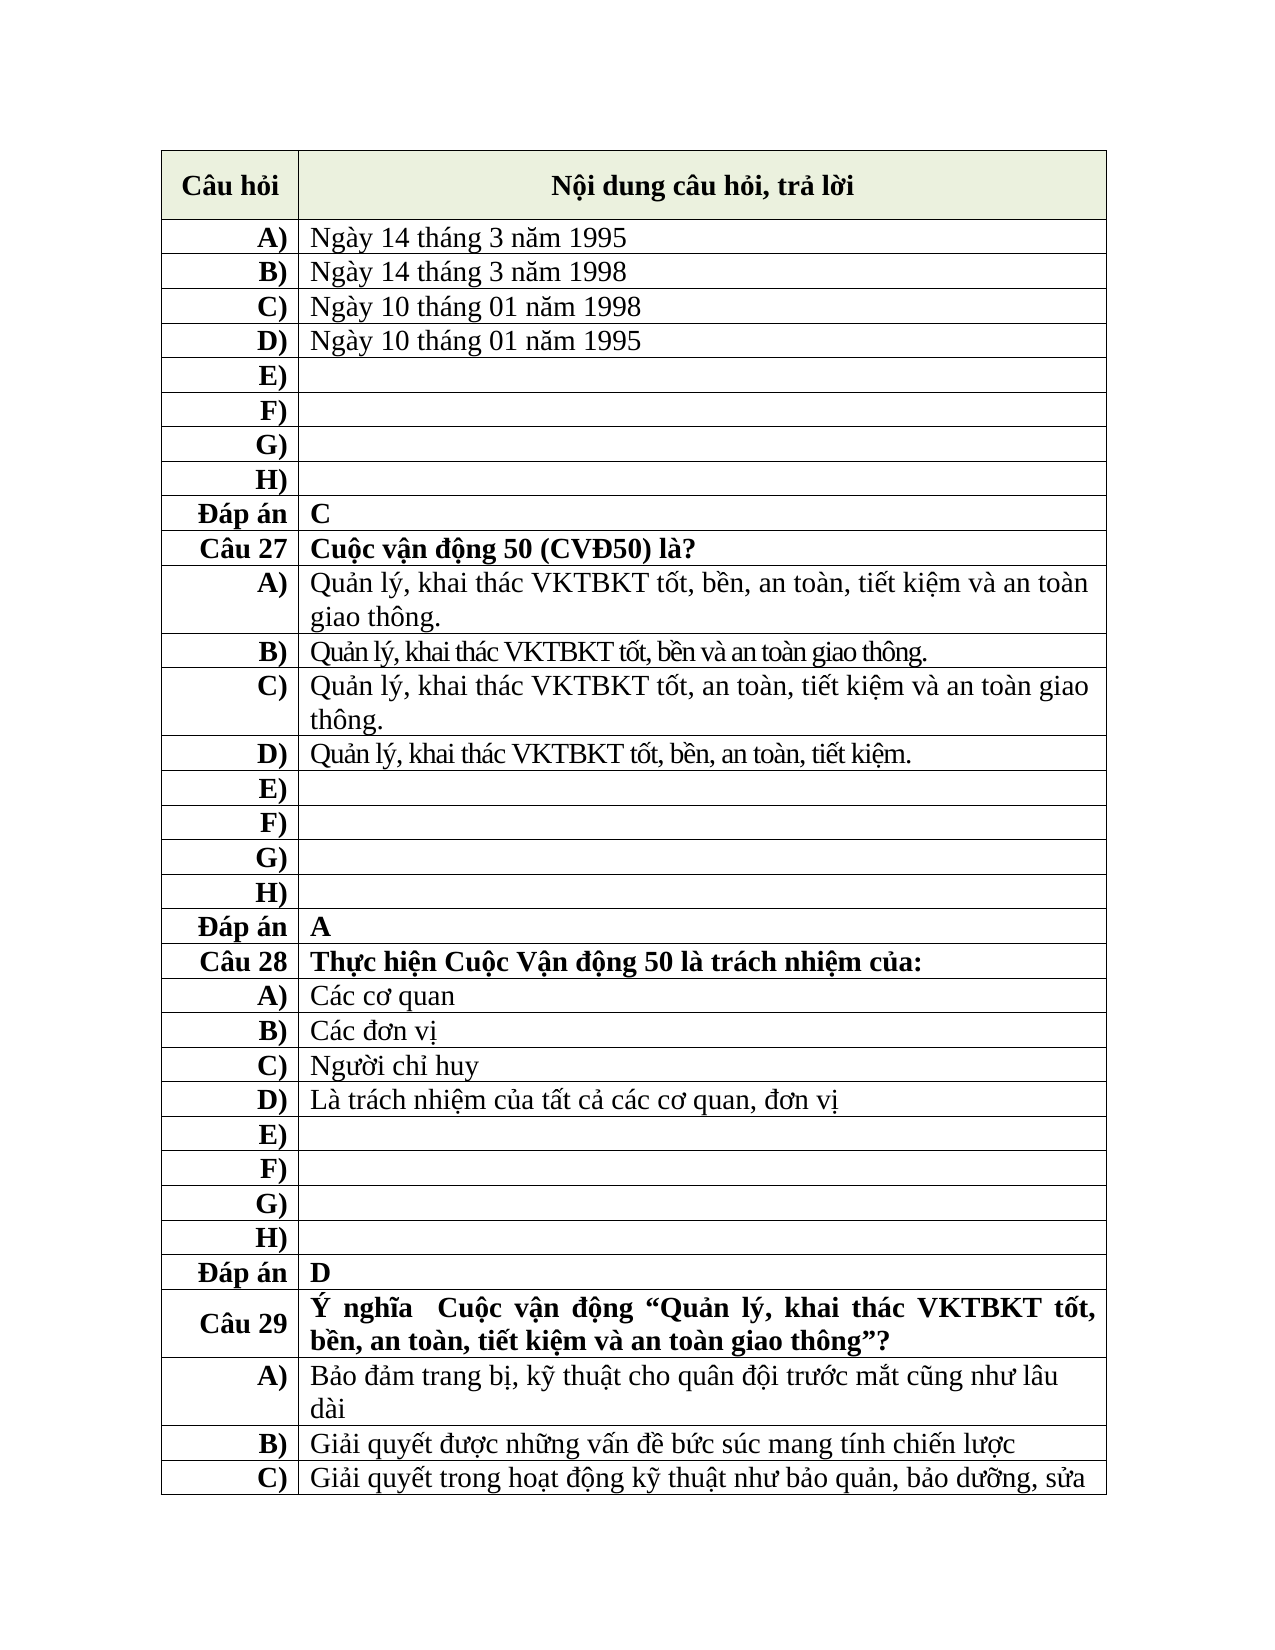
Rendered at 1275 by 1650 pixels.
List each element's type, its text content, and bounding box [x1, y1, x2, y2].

table_cell Quản lý, khai thác VKTBKT tốt, an toàn, tiết kiệm và an toàn giao thông. [299, 668, 1106, 735]
table_cell G) [162, 840, 298, 874]
table_cell G) [162, 427, 298, 461]
table_cell Giải quyết được những vấn đề bức súc mang tính chiến lược [299, 1426, 1106, 1459]
table_cell Ngày 10 tháng 01 năm 1995 [299, 324, 1106, 357]
table_cell B) [162, 634, 298, 667]
table_cell H) [162, 462, 298, 495]
table_cell [299, 875, 1106, 908]
table_cell [299, 771, 1106, 804]
table_cell Thực hiện Cuộc Vận động 50 là trách nhiệm của: [299, 944, 1106, 977]
table_cell Quản lý, khai thác VKTBKT tốt, bền và an toàn giao thông. [299, 634, 1106, 667]
table_cell A [299, 909, 1106, 943]
table_cell [299, 393, 1106, 426]
table_cell F) [162, 393, 298, 426]
table_cell D) [162, 324, 298, 357]
table_cell C [299, 496, 1106, 530]
table_cell [299, 1186, 1106, 1219]
table_cell B) [162, 254, 298, 288]
table_cell Câu 28 [162, 944, 298, 977]
table_cell C) [162, 289, 298, 322]
table_cell Ngày 14 tháng 3 năm 1995 [299, 220, 1106, 253]
table_cell E) [162, 358, 298, 392]
table_cell A) [162, 566, 298, 633]
table_cell E) [162, 1117, 298, 1150]
table_cell [299, 840, 1106, 874]
table_cell Các đơn vị [299, 1013, 1106, 1047]
table_cell [299, 806, 1106, 839]
table_cell H) [162, 875, 298, 908]
table_cell Câu 29 [162, 1290, 298, 1357]
table_cell Câu 27 [162, 531, 298, 564]
table_cell Người chỉ huy [299, 1048, 1106, 1081]
table_cell [299, 358, 1106, 392]
table_cell Ý nghĩa Cuộc vận động “Quản lý, khai thác VKTBKT tốt, bền, an toàn, tiết kiệm và an toàn giao thông”? [299, 1290, 1106, 1357]
table_cell A) [162, 979, 298, 1012]
table_cell C) [162, 1048, 298, 1081]
table_cell F) [162, 1151, 298, 1185]
table_cell Quản lý, khai thác VKTBKT tốt, bền, an toàn, tiết kiệm. [299, 736, 1106, 770]
table_cell Đáp án [162, 1255, 298, 1289]
table_cell [299, 1151, 1106, 1185]
table_cell Đáp án [162, 909, 298, 943]
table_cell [299, 1461, 1106, 1494]
table_cell C) [162, 668, 298, 735]
table_header Nội dung câu hỏi, trả lời [299, 151, 1106, 219]
table_cell G) [162, 1186, 298, 1219]
table_cell [299, 462, 1106, 495]
table_cell [299, 427, 1106, 461]
table_cell A) [162, 1358, 298, 1425]
table_cell C) [162, 1461, 298, 1494]
table_cell D) [162, 1082, 298, 1116]
table_header Câu hỏi [162, 151, 298, 219]
table_cell Ngày 10 tháng 01 năm 1998 [299, 289, 1106, 322]
table_cell [299, 1117, 1106, 1150]
table_cell Các cơ quan [299, 979, 1106, 1012]
table_cell A) [162, 220, 298, 253]
table_cell Đáp án [162, 496, 298, 530]
table_cell Là trách nhiệm của tất cả các cơ quan, đơn vị [299, 1082, 1106, 1116]
table_cell E) [162, 771, 298, 804]
table_cell [299, 1221, 1106, 1254]
table_cell B) [162, 1013, 298, 1047]
table_cell Ngày 14 tháng 3 năm 1998 [299, 254, 1106, 288]
table_cell H) [162, 1221, 298, 1254]
table_cell Bảo đảm trang bị, kỹ thuật cho quân đội trước mắt cũng như lâu dài [299, 1358, 1106, 1425]
table_cell Cuộc vận động 50 (CVĐ50) là? [299, 531, 1106, 564]
table_cell D) [162, 736, 298, 770]
table_cell D [299, 1255, 1106, 1289]
table_cell Quản lý, khai thác VKTBKT tốt, bền, an toàn, tiết kiệm và an toàn giao thông. [299, 566, 1106, 633]
table_cell F) [162, 806, 298, 839]
table_cell B) [162, 1426, 298, 1459]
